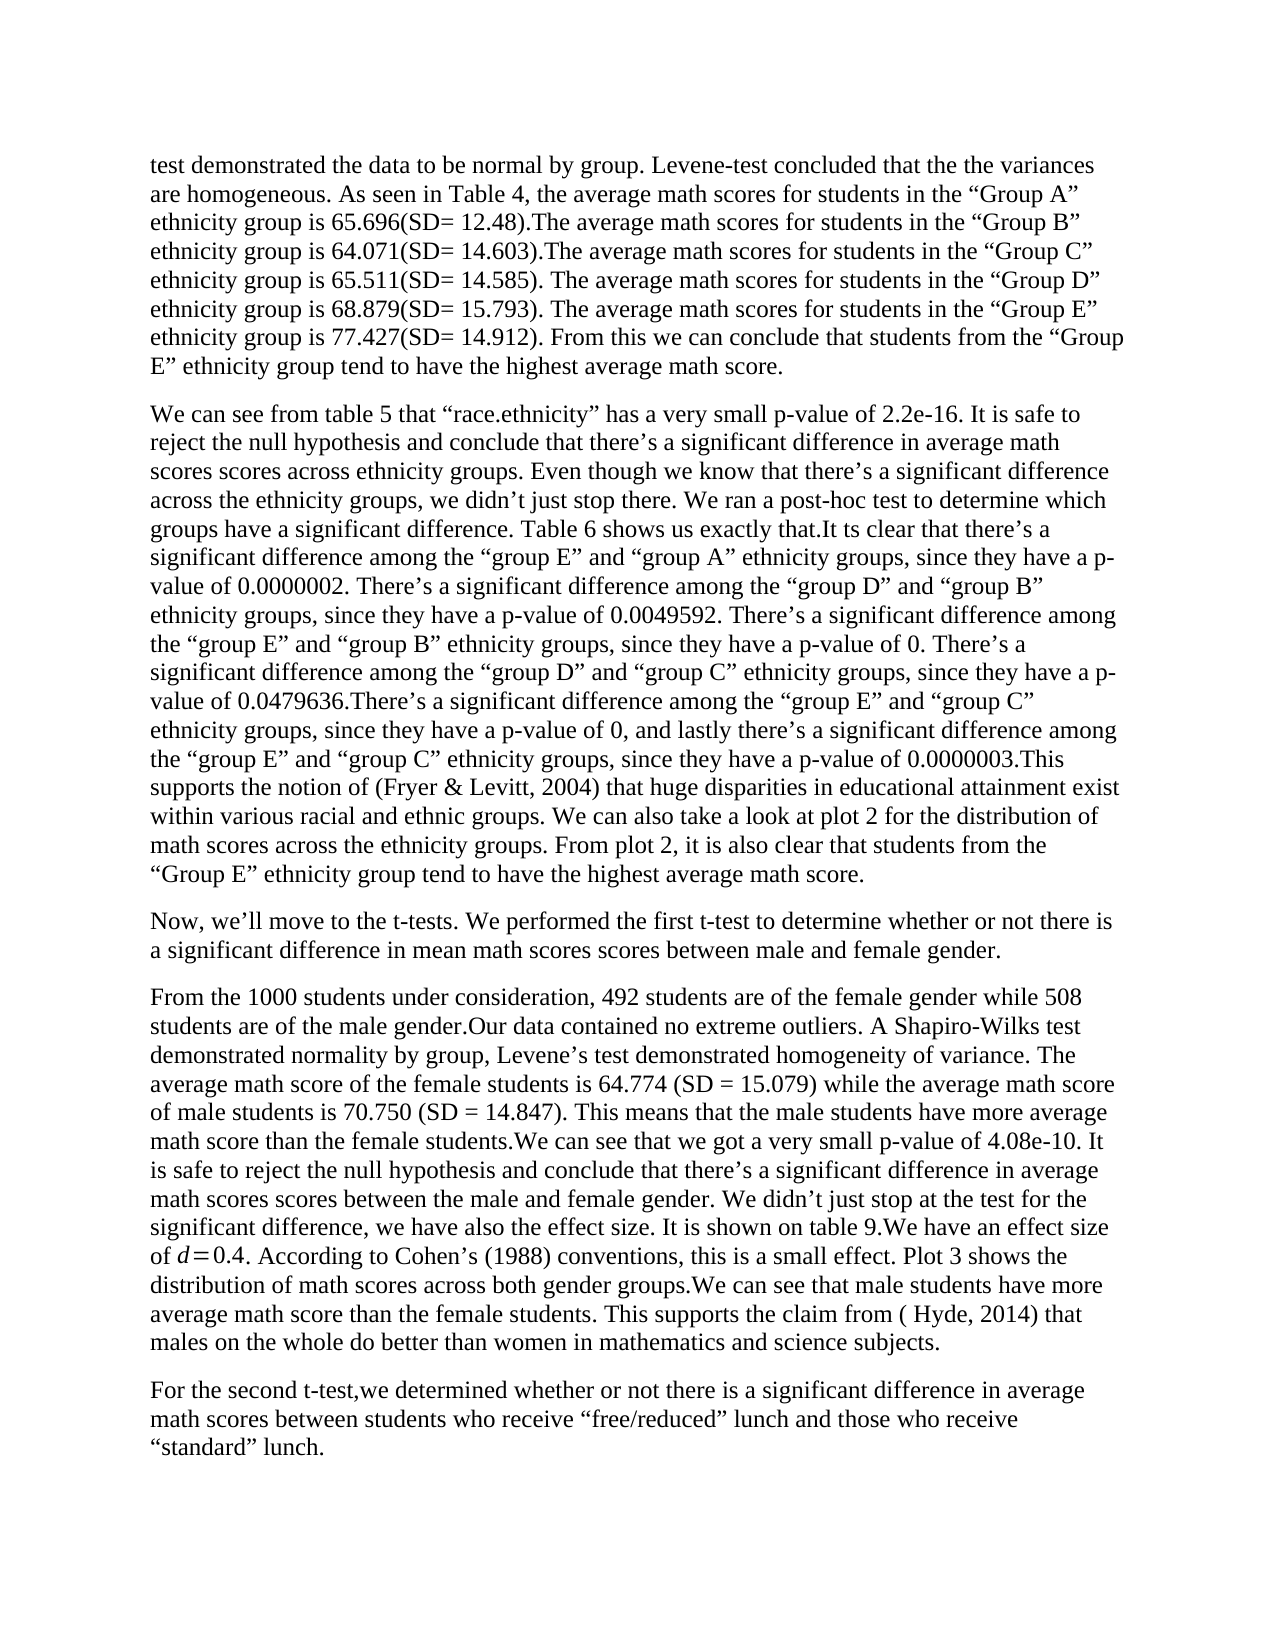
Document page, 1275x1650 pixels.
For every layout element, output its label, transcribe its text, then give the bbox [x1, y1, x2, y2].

text For the second t-test,we determined whether or not there is a significant difference in average math scores between students who receive “free/reduced” lunch and those who receive “standard” lunch. [150, 1375, 1125, 1461]
text We can see from table 5 that “race.ethnicity” has a very small p-value of 2.2e-16. It is safe to reject the null hypothesis and conclude that there’s a significant difference in average math scores scores across ethnicity groups. Even though we know that there’s a significant difference across the ethnicity groups, we didn’t just stop there. We ran a post-hoc test to determine which groups have a significant difference. Table 6 shows us exactly that.It ts clear that there’s a significant difference among the “group E” and “group A” ethnicity groups, since they have a p-value of 0.0000002. There’s a significant difference among the “group D” and “group B” ethnicity groups, since they have a p-value of 0.0049592. There’s a significant difference among the “group E” and “group B” ethnicity groups, since they have a p-value of 0. There’s a significant difference among the “group D” and “group C” ethnicity groups, since they have a p-value of 0.0479636.There’s a significant difference among the “group E” and “group C” ethnicity groups, since they have a p-value of 0, and lastly there’s a significant difference among the “group E” and “group C” ethnicity groups, since they have a p-value of 0.0000003.This supports the notion of (Fryer & Levitt, 2004) that huge disparities in educational attainment exist within various racial and ethnic groups. We can also take a look at plot 2 for the distribution of math scores across the ethnicity groups. From plot 2, it is also clear that students from the “Group E” ethnicity group tend to have the highest average math score. [150, 399, 1125, 887]
text From the 1000 students under consideration, 492 students are of the female gender while 508 students are of the male gender.Our data contained no extreme outliers. A Shapiro-Wilks test demonstrated normality by group, Levene’s test demonstrated homogeneity of variance. The average math score of the female students is 64.774 (SD = 15.079) while the average math score of male students is 70.750 (SD = 14.847). This means that the male students have more average math score than the female students.We can see that we got a very small p-value of 4.08e-10. It is safe to reject the null hypothesis and conclude that there’s a significant difference in average math scores scores between the male and female gender. We didn’t just stop at the test for the significant difference, we have also the effect size. It is shown on table 9.We have an effect size of . According to Cohen’s (1988) conventions, this is a small effect. Plot 3 shows the distribution of math scores across both gender groups.We can see that male students have more average math score than the female students. This supports the claim from ( Hyde, 2014) that males on the whole do better than women in mathematics and science subjects. [150, 982, 1125, 1356]
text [150, 150, 1125, 380]
text Now, we’ll move to the t-tests. We performed the first t-test to determine whether or not there is a significant difference in mean math scores scores between male and female gender. [150, 906, 1125, 964]
